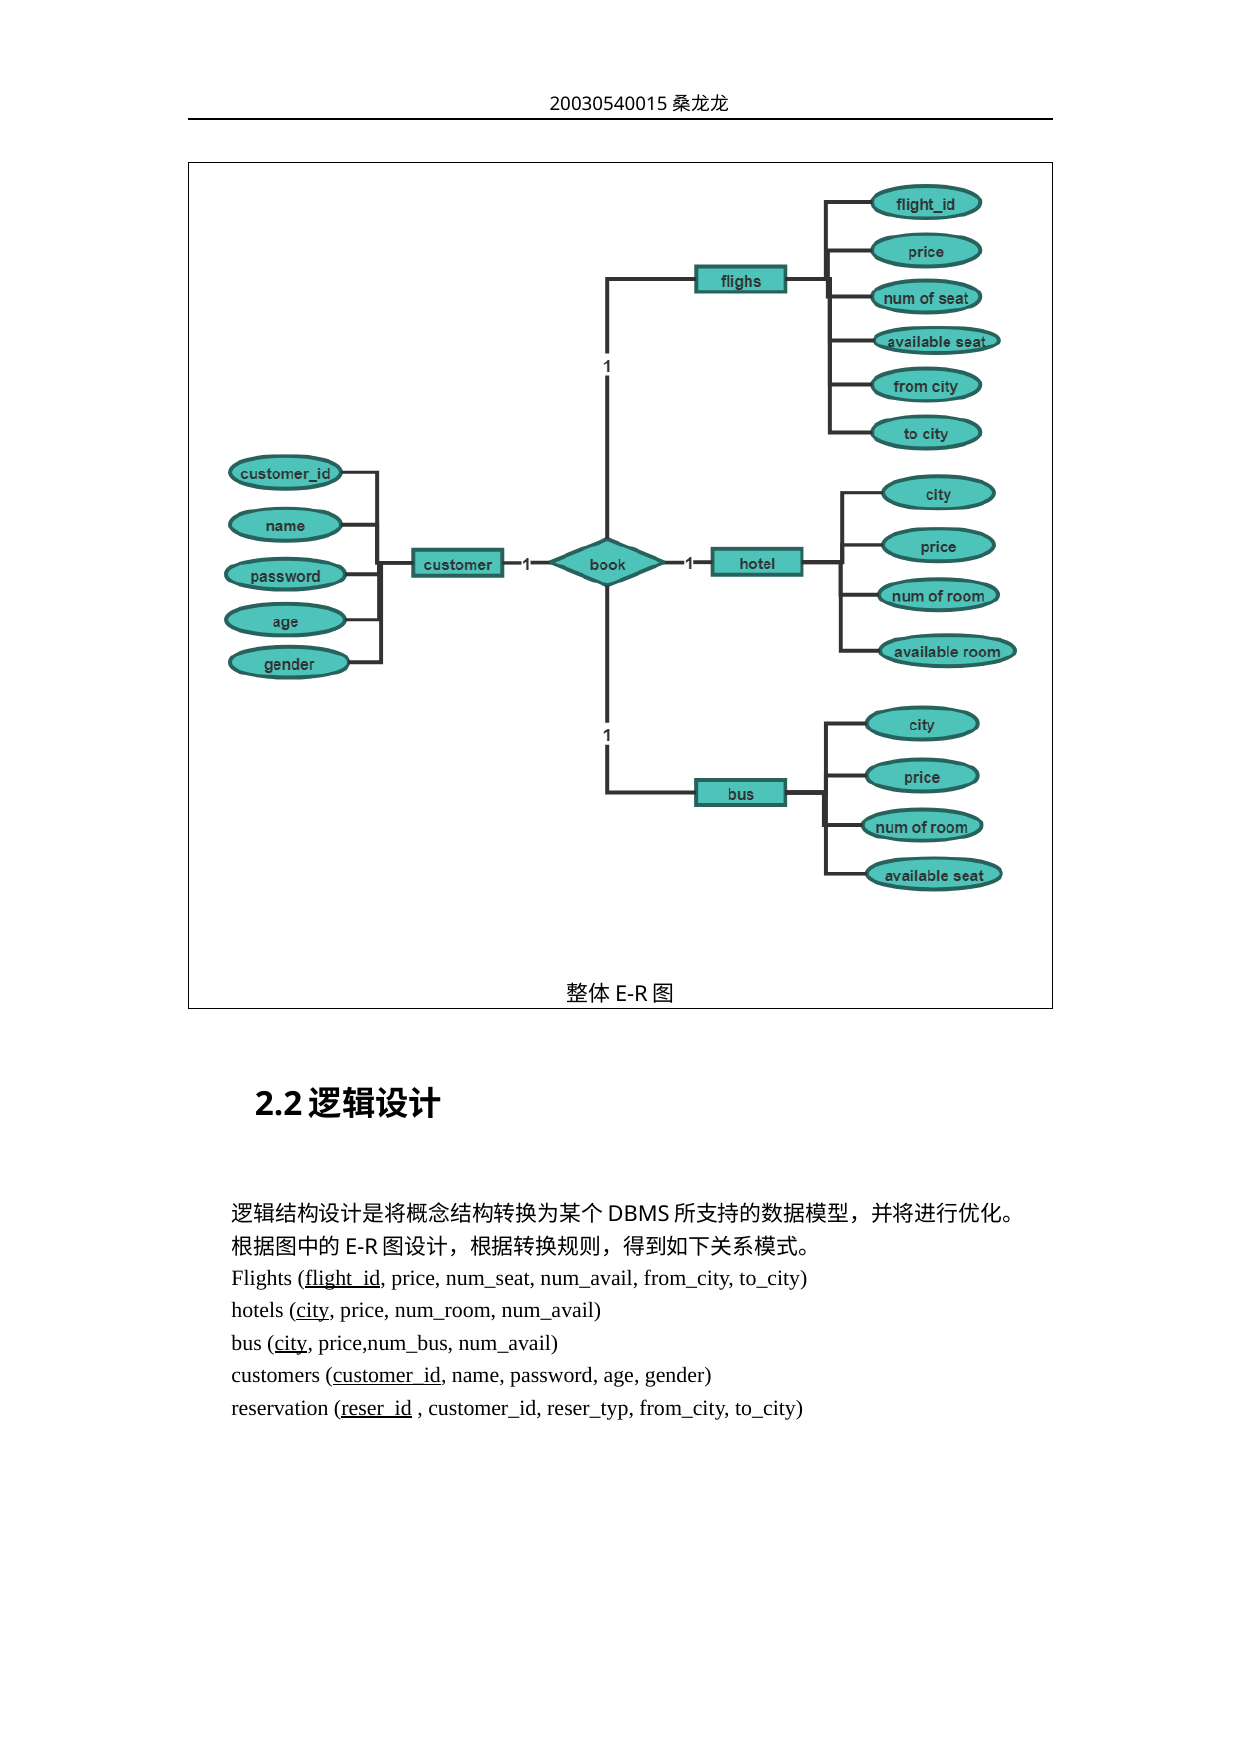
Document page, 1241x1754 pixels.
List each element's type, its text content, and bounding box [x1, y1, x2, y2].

text 逻辑结构设计是将概念结构转换为某个DBMS所支持的数据模型，并将进行优化。 [187, 1196, 1053, 1228]
text customers (customer_id, name, password, age, gender) [187, 1358, 1053, 1391]
text bus (city, price,num_bus, num_avail) [187, 1326, 1053, 1358]
text reservation (reser_id , customer_id, reser_typ, from_city, to_city) [187, 1391, 1053, 1423]
table_cell 整体E-R图 [189, 163, 1052, 1008]
picture [202, 163, 1038, 912]
text 根据图中的E-R图设计，根据转换规则，得到如下关系模式。 [187, 1228, 1053, 1261]
subtitle 2.2逻辑设计 [187, 1069, 1053, 1134]
text Flights (flight_id, price, num_seat, num_avail, from_city, to_city) [187, 1261, 1053, 1293]
text hotels (city, price, num_room, num_avail) [187, 1293, 1053, 1326]
